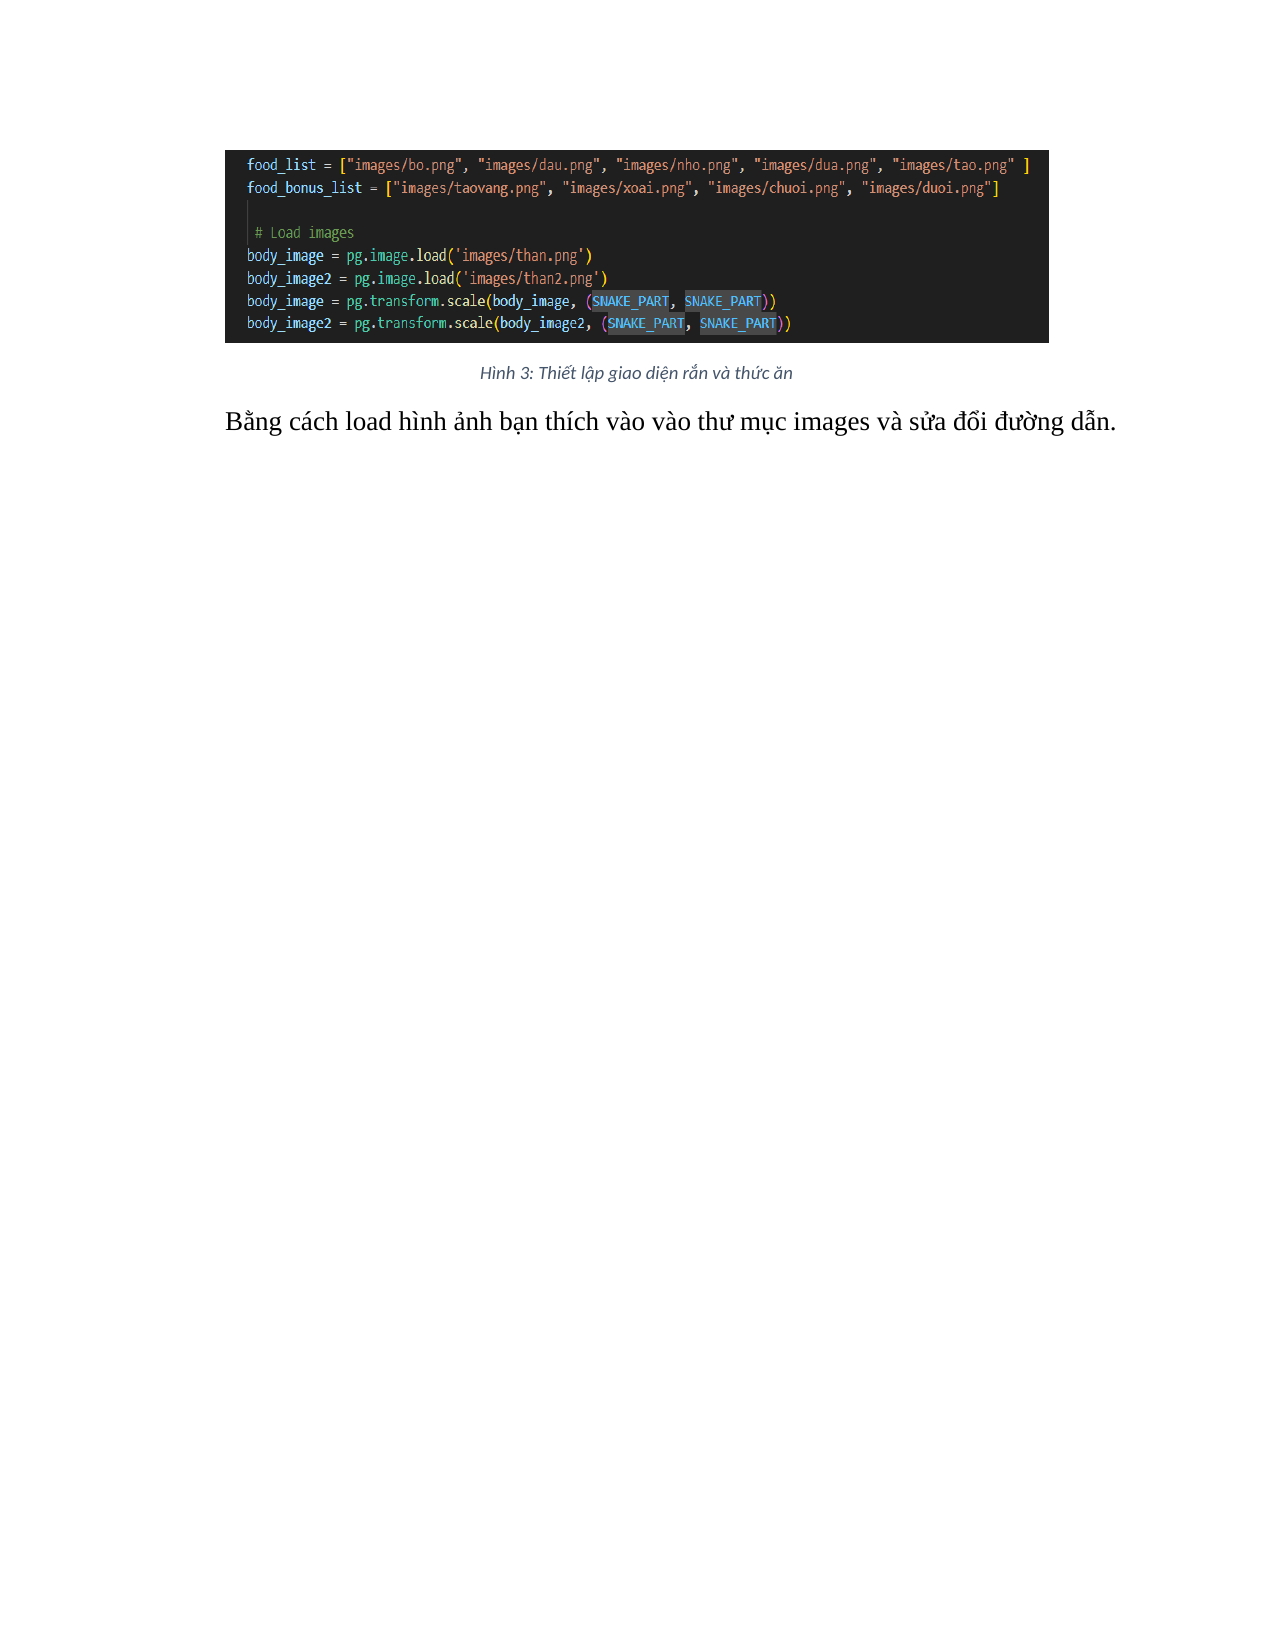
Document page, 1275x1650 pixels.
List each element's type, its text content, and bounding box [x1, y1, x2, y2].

picture [225, 150, 1049, 343]
text Bằng cách load hình ảnh bạn thích vào vào thư mục images và sửa đổi đường dẫn. [225, 405, 1125, 436]
